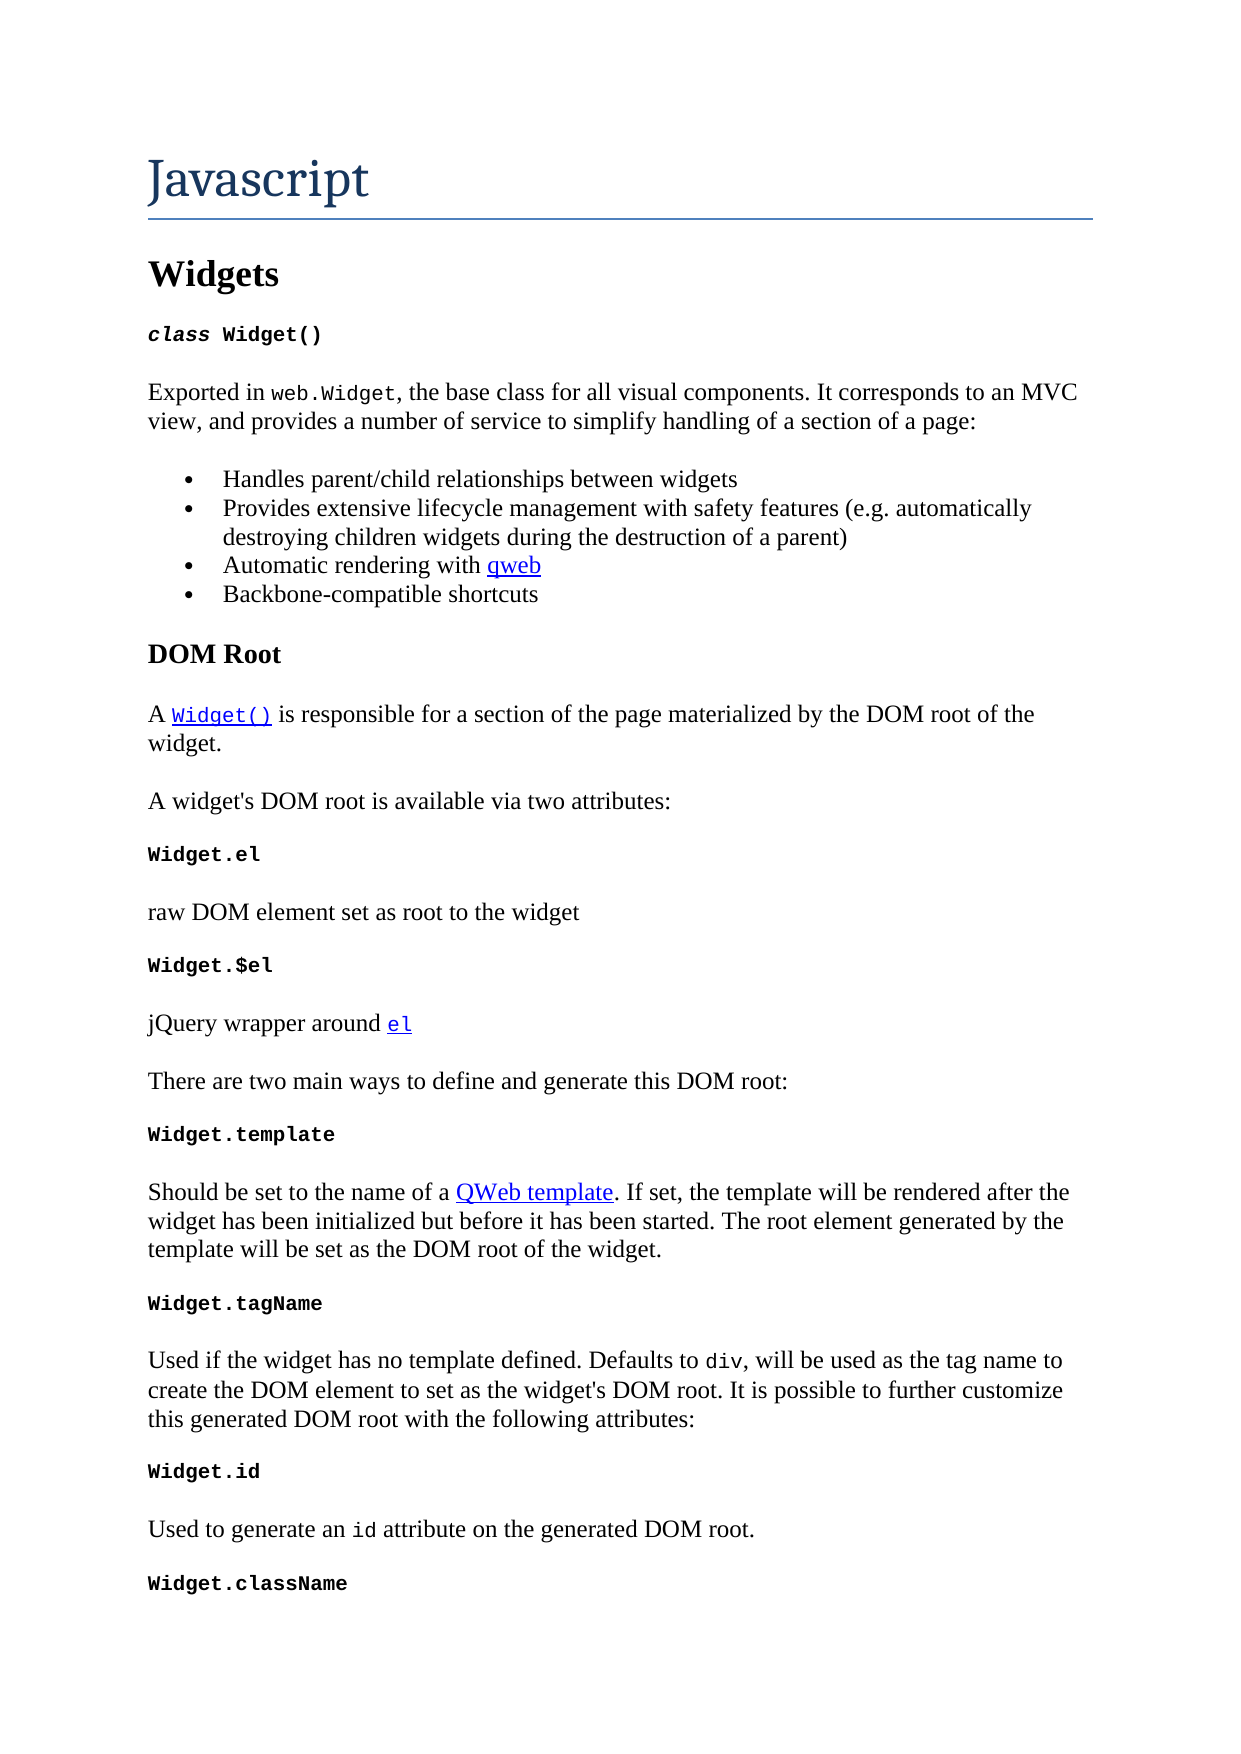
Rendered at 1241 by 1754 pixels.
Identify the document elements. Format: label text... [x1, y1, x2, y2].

text raw DOM element set as root to the widget [148, 897, 1093, 926]
text jQuery wrapper around el [148, 1008, 1093, 1037]
text Widget.tagName [148, 1292, 1093, 1316]
text Widget.$el [148, 955, 1093, 978]
text A Widget() is responsible for a section of the page materialized by the DOM root of the widget. [148, 699, 1093, 757]
list Backbone-compatible shortcuts [185, 579, 1093, 608]
list Handles parent/child relationships between widgets [185, 464, 1093, 493]
text A widget's DOM root is available via two attributes: [148, 786, 1093, 815]
text class Widget() [148, 324, 1093, 347]
text Widget.template [148, 1124, 1093, 1148]
title Javascript [148, 148, 1093, 218]
list Provides extensive lifecycle management with safety features (e.g. automatically destroying children widgets during the destruction of a parent) [185, 493, 1093, 550]
text Used if the widget has no template defined. Defaults to div, will be used as the tag name to create the DOM element to set as the widget's DOM root. It is possible to further customize this generated DOM root with the following attributes: [148, 1345, 1093, 1432]
text Widgets [148, 252, 1093, 295]
text Should be set to the name of a QWeb template. If set, the template will be rendered after the widget has been initialized but before it has been started. The root element generated by the template will be set as the DOM root of the widget. [148, 1177, 1093, 1263]
text Exported in web.Widget, the base class for all visual components. It corresponds to an MVC view, and provides a number of service to simplify handling of a section of a page: [148, 377, 1093, 435]
text There are two main ways to define and generate this DOM root: [148, 1066, 1093, 1095]
text Used to generate an id attribute on the generated DOM root. [148, 1514, 1093, 1544]
list Automatic rendering with qweb [185, 550, 1093, 579]
text Widget.el [148, 844, 1093, 868]
text Widget.className [148, 1573, 1093, 1597]
text DOM Root [148, 637, 1093, 669]
text Widget.id [148, 1462, 1093, 1485]
